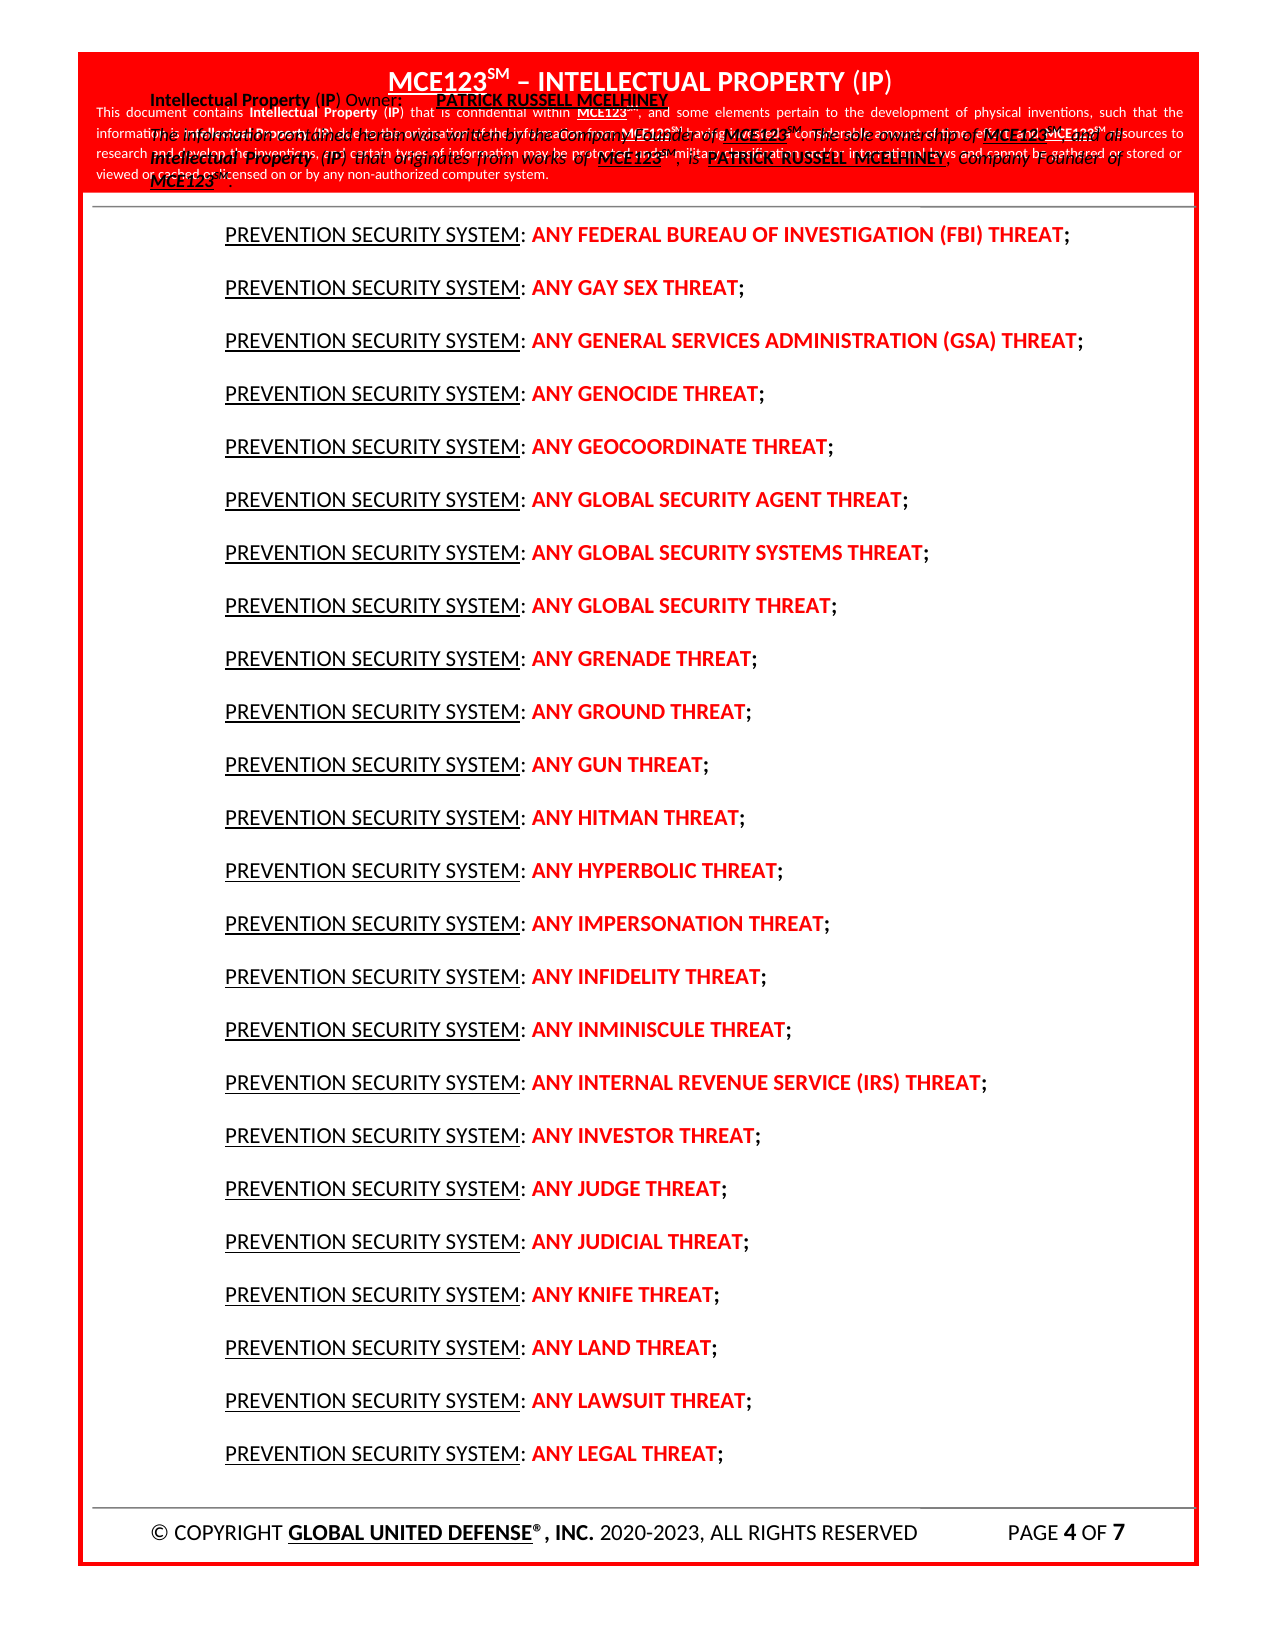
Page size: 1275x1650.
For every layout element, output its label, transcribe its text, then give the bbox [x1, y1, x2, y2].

text PREVENTION SECURITY SYSTEM: ANY JUDICIAL THREAT; [187, 1227, 1125, 1256]
text PREVENTION SECURITY SYSTEM: ANY GEOCOORDINATE THREAT; [187, 432, 1125, 460]
text PREVENTION SECURITY SYSTEM: ANY INTERNAL REVENUE SERVICE (IRS) THREAT; [187, 1068, 1125, 1096]
text PREVENTION SECURITY SYSTEM: ANY GLOBAL SECURITY SYSTEMS THREAT; [187, 538, 1125, 566]
text PREVENTION SECURITY SYSTEM: ANY LAWSUIT THREAT; [187, 1387, 1125, 1414]
text PREVENTION SECURITY SYSTEM: ANY INMINISCULE THREAT; [187, 1015, 1125, 1043]
text PREVENTION SECURITY SYSTEM: ANY HITMAN THREAT; [187, 803, 1125, 831]
text PREVENTION SECURITY SYSTEM: ANY GENOCIDE THREAT; [187, 379, 1125, 407]
text PREVENTION SECURITY SYSTEM: ANY INFIDELITY THREAT; [187, 962, 1125, 990]
text PREVENTION SECURITY SYSTEM: ANY KNIFE THREAT; [187, 1281, 1125, 1308]
text PREVENTION SECURITY SYSTEM: ANY LEGAL THREAT; [187, 1439, 1125, 1468]
text PREVENTION SECURITY SYSTEM: ANY INVESTOR THREAT; [187, 1121, 1125, 1149]
text PREVENTION SECURITY SYSTEM: ANY GRENADE THREAT; [187, 644, 1125, 672]
text PREVENTION SECURITY SYSTEM: ANY IMPERSONATION THREAT; [187, 909, 1125, 937]
text PREVENTION SECURITY SYSTEM: ANY HYPERBOLIC THREAT; [187, 856, 1125, 884]
text PREVENTION SECURITY SYSTEM: ANY GUN THREAT; [187, 750, 1125, 778]
text PREVENTION SECURITY SYSTEM: ANY GLOBAL SECURITY AGENT THREAT; [187, 485, 1125, 513]
text PREVENTION SECURITY SYSTEM: ANY LAND THREAT; [187, 1333, 1125, 1362]
text PREVENTION SECURITY SYSTEM: ANY GROUND THREAT; [187, 697, 1125, 725]
text PREVENTION SECURITY SYSTEM: ANY GENERAL SERVICES ADMINISTRATION (GSA) THREAT; [187, 326, 1125, 354]
text PREVENTION SECURITY SYSTEM: ANY FEDERAL BUREAU OF INVESTIGATION (FBI) THREAT; [187, 220, 1125, 248]
text PREVENTION SECURITY SYSTEM: ANY GAY SEX THREAT; [187, 273, 1125, 301]
text PREVENTION SECURITY SYSTEM: ANY JUDGE THREAT; [187, 1174, 1125, 1202]
text PREVENTION SECURITY SYSTEM: ANY GLOBAL SECURITY THREAT; [187, 591, 1125, 619]
